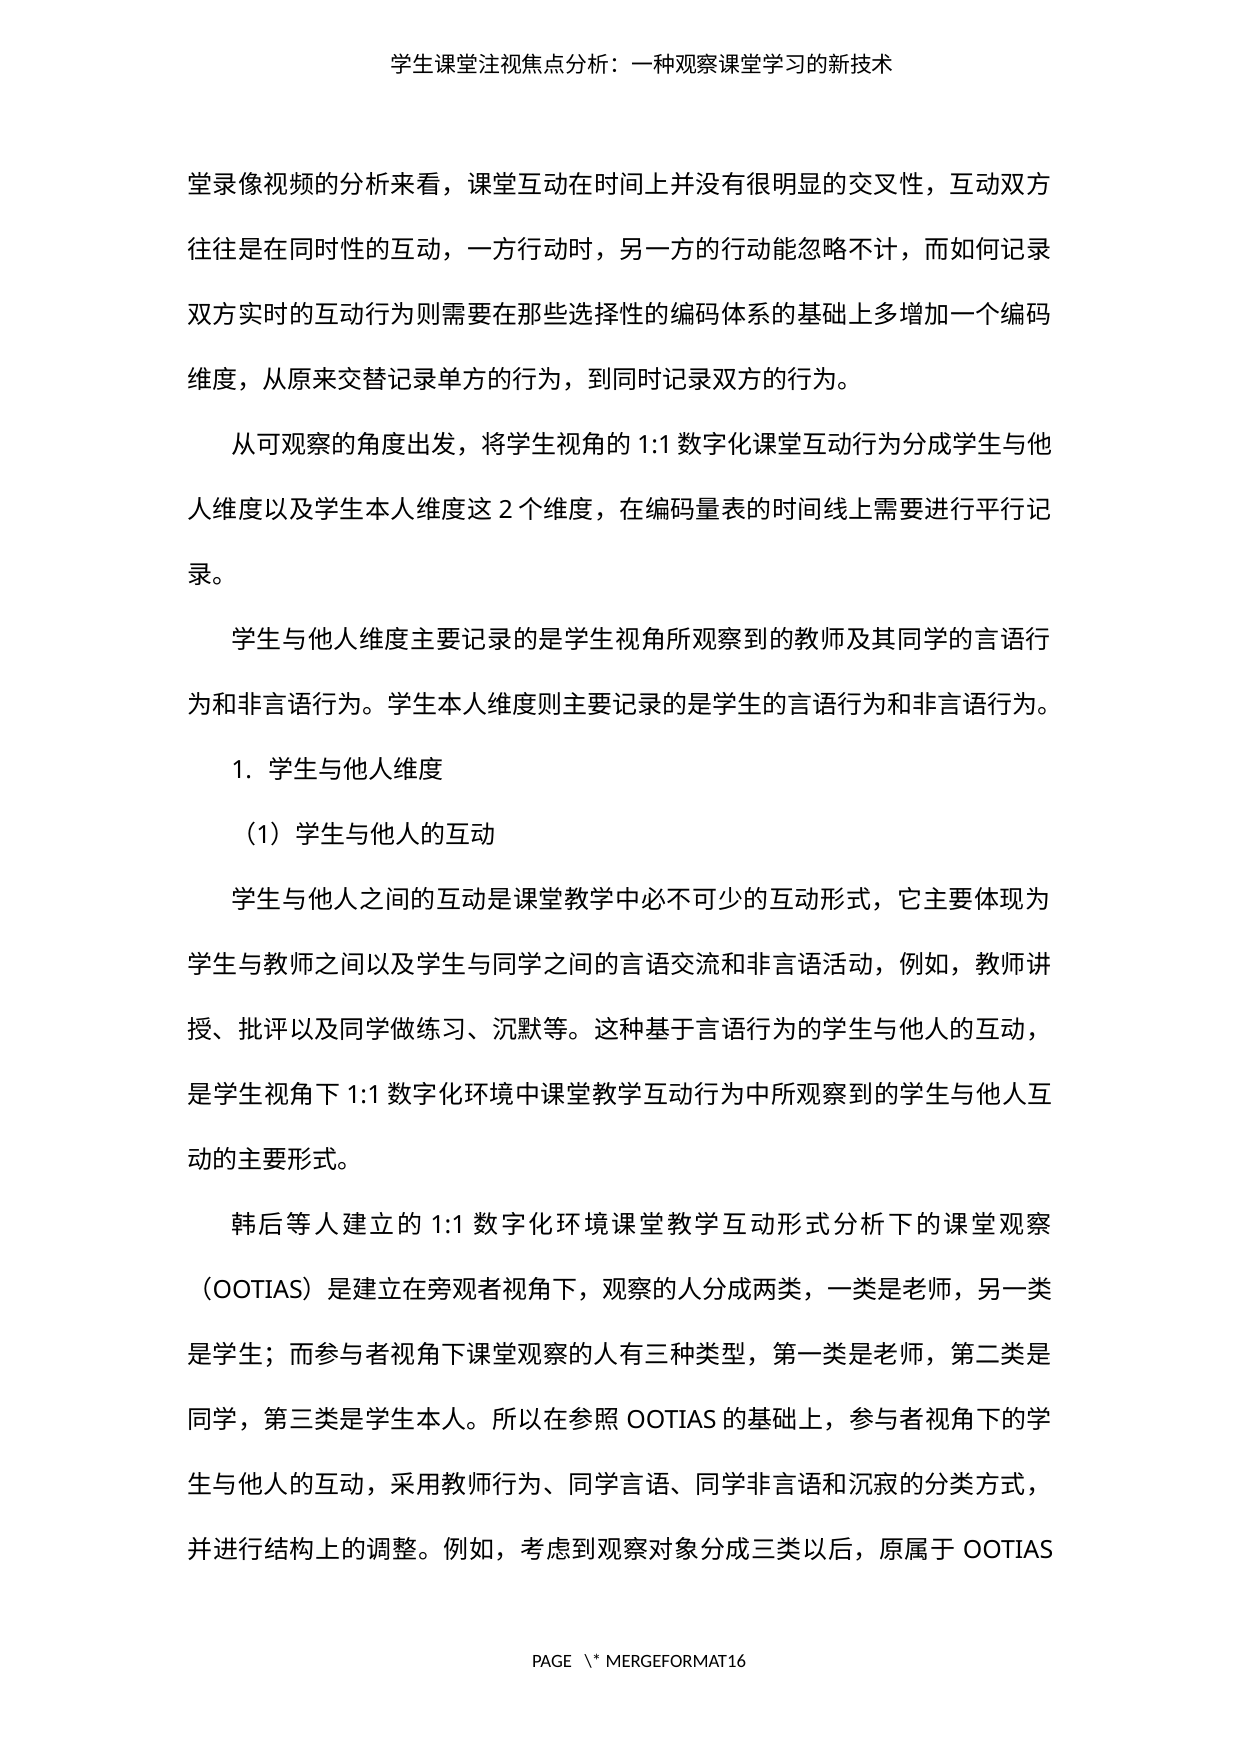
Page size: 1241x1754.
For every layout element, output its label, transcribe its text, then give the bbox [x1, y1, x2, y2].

text （1）学生与他人的互动 [231, 800, 1053, 865]
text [187, 1190, 1053, 1580]
list 学生与他人维度 [231, 735, 1053, 800]
text 从可观察的角度出发，将学生视角的1:1数字化课堂互动行为分成学生与他人维度以及学生本人维度这2个维度，在编码量表的时间线上需要进行平行记录。 [187, 410, 1053, 605]
text 学生与他人之间的互动是课堂教学中必不可少的互动形式，它主要体现为学生与教师之间以及学生与同学之间的言语交流和非言语活动，例如，教师讲授、批评以及同学做练习、沉默等。这种基于言语行为的学生与他人的互动，是学生视角下1:1数字化环境中课堂教学互动行为中所观察到的学生与他人互动的主要形式。 [187, 865, 1053, 1190]
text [187, 150, 1053, 410]
text 学生与他人维度主要记录的是学生视角所观察到的教师及其同学的言语行为和非言语行为。学生本人维度则主要记录的是学生的言语行为和非言语行为。 [187, 605, 1053, 735]
